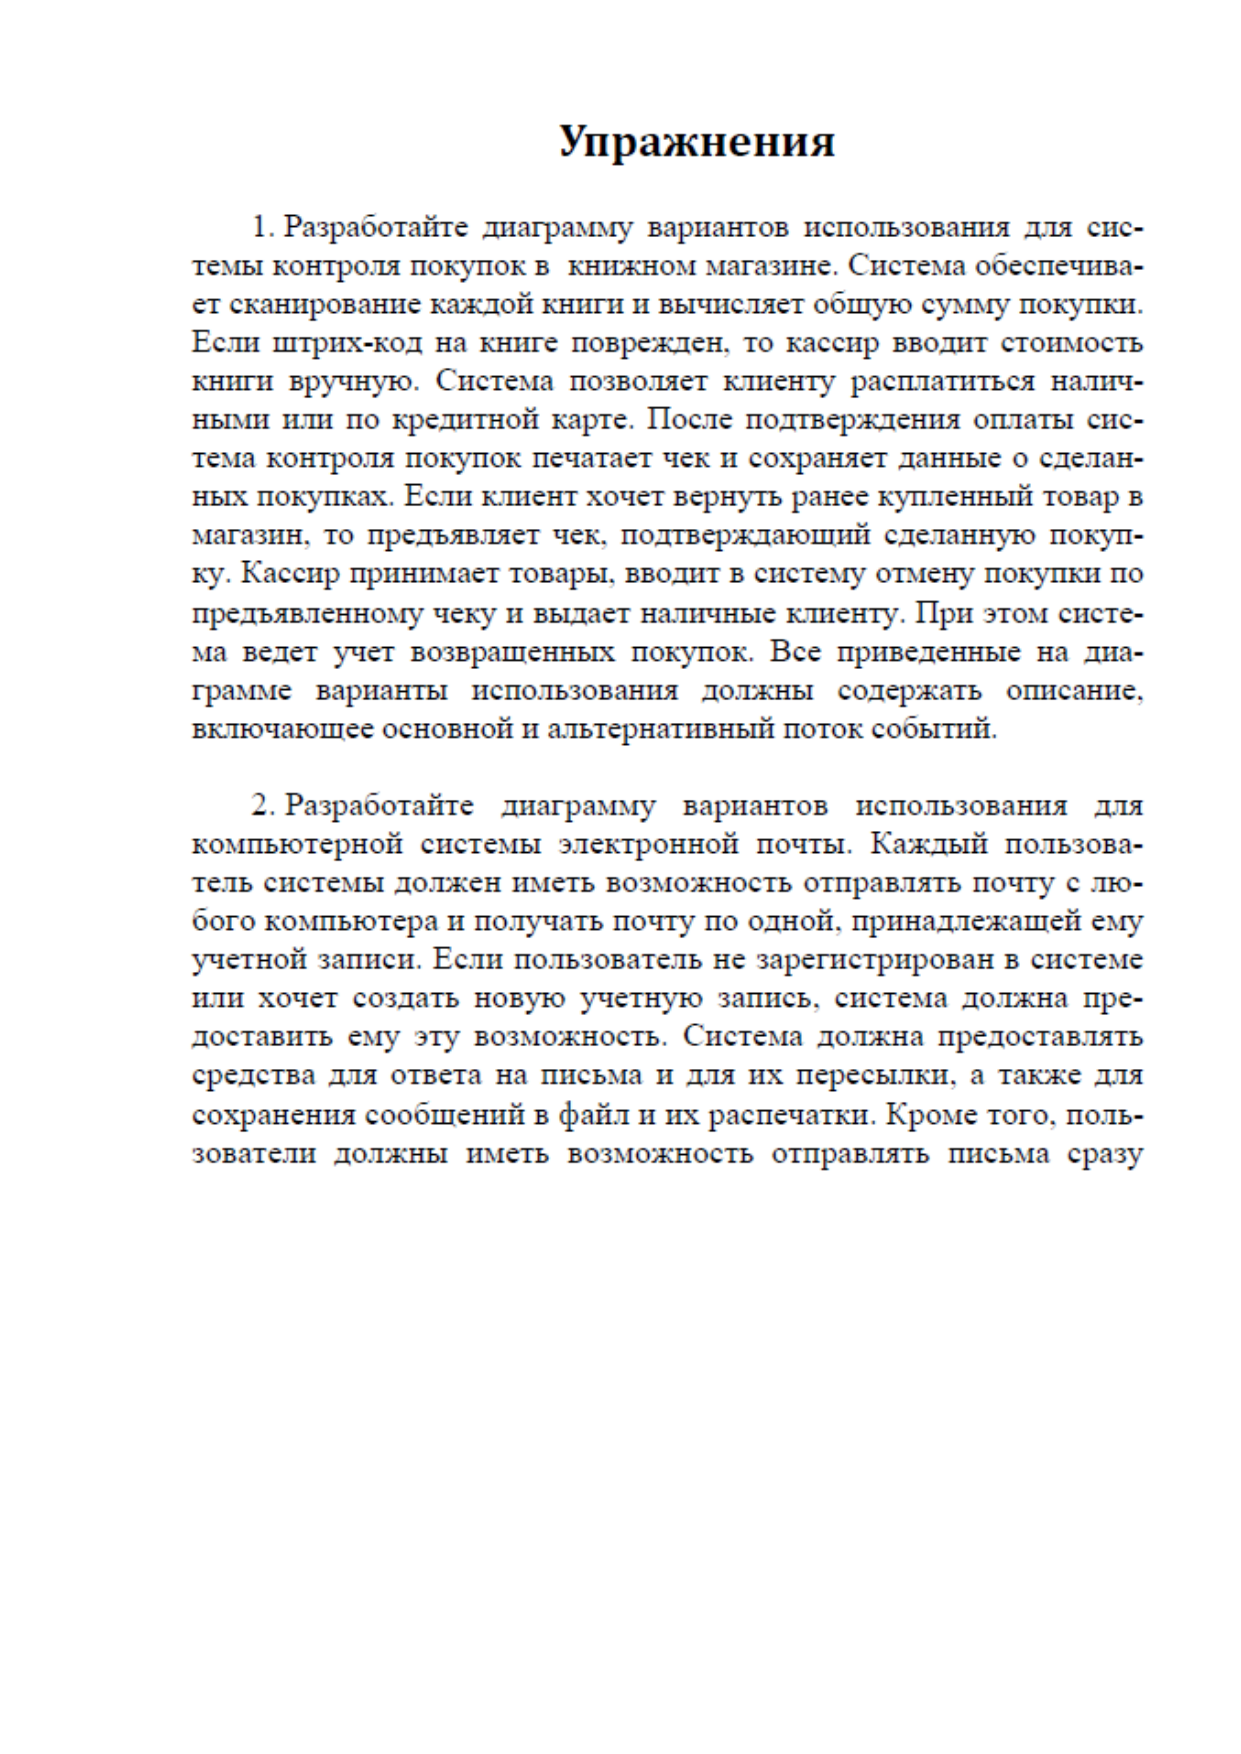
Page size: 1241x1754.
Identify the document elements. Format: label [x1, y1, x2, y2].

picture [177, 118, 1149, 1176]
